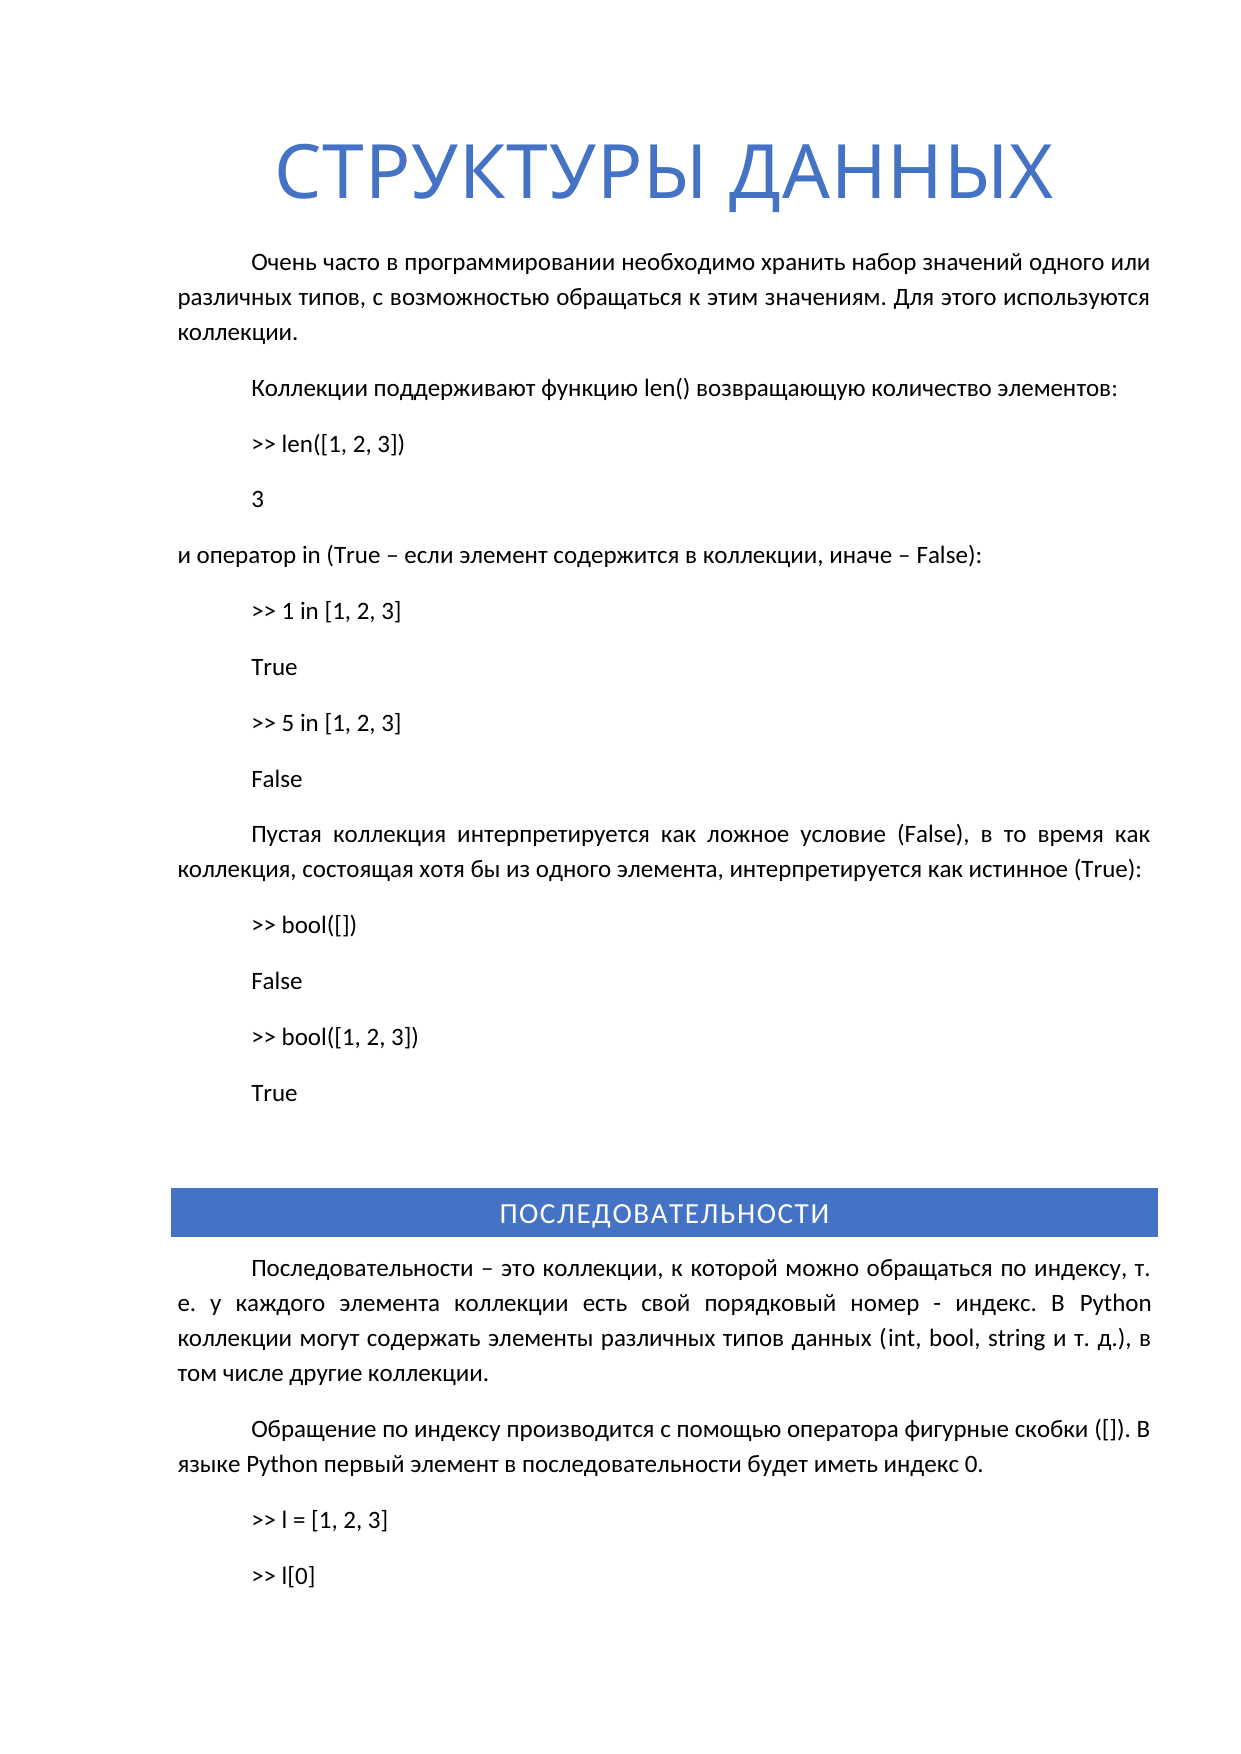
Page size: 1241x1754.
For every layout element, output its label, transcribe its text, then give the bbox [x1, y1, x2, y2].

text True [177, 651, 1152, 682]
text False [251, 965, 1152, 996]
text 3 [177, 483, 1152, 514]
title Структуры данных [177, 118, 1152, 220]
text Коллекции поддерживают функцию len() возвращающую количество элементов: [177, 372, 1152, 402]
text False [177, 763, 1152, 793]
text >> bool([1, 2, 3]) [251, 1021, 1152, 1052]
text >> l[0] [177, 1560, 1152, 1590]
text Последовательности – это коллекции, к которой можно обращаться по индексу, т. е. у каждого элемента коллекции есть свой порядковый номер - индекс. В Python коллекции могут содержать элементы различных типов данных (int, bool, string и т. д.), в том числе другие коллекции. [177, 1252, 1152, 1388]
text Пустая коллекция интерпретируется как ложное условие (False), в то время как коллекция, состоящая хотя бы из одного элемента, интерпретируется как истинное (True): [177, 818, 1152, 884]
text >> bool([]) [251, 909, 1152, 940]
subtitle Последовательности [177, 1195, 1152, 1230]
text >> len([1, 2, 3]) [177, 428, 1152, 458]
text Очень часто в программировании необходимо хранить набор значений одного или различных типов, с возможностью обращаться к этим значениям. Для этого используются коллекции. [177, 246, 1152, 347]
text True [251, 1077, 1152, 1107]
text >> l = [1, 2, 3] [177, 1504, 1152, 1534]
text >> 5 in [1, 2, 3] [177, 707, 1152, 737]
text >> 1 in [1, 2, 3] [177, 595, 1152, 626]
text Обращение по индексу производится с помощью оператора фигурные скобки ([]). В языке Python первый элемент в последовательности будет иметь индекс 0. [177, 1413, 1152, 1479]
text и оператор in (True – если элемент содержится в коллекции, иначе – False): [177, 539, 1152, 570]
